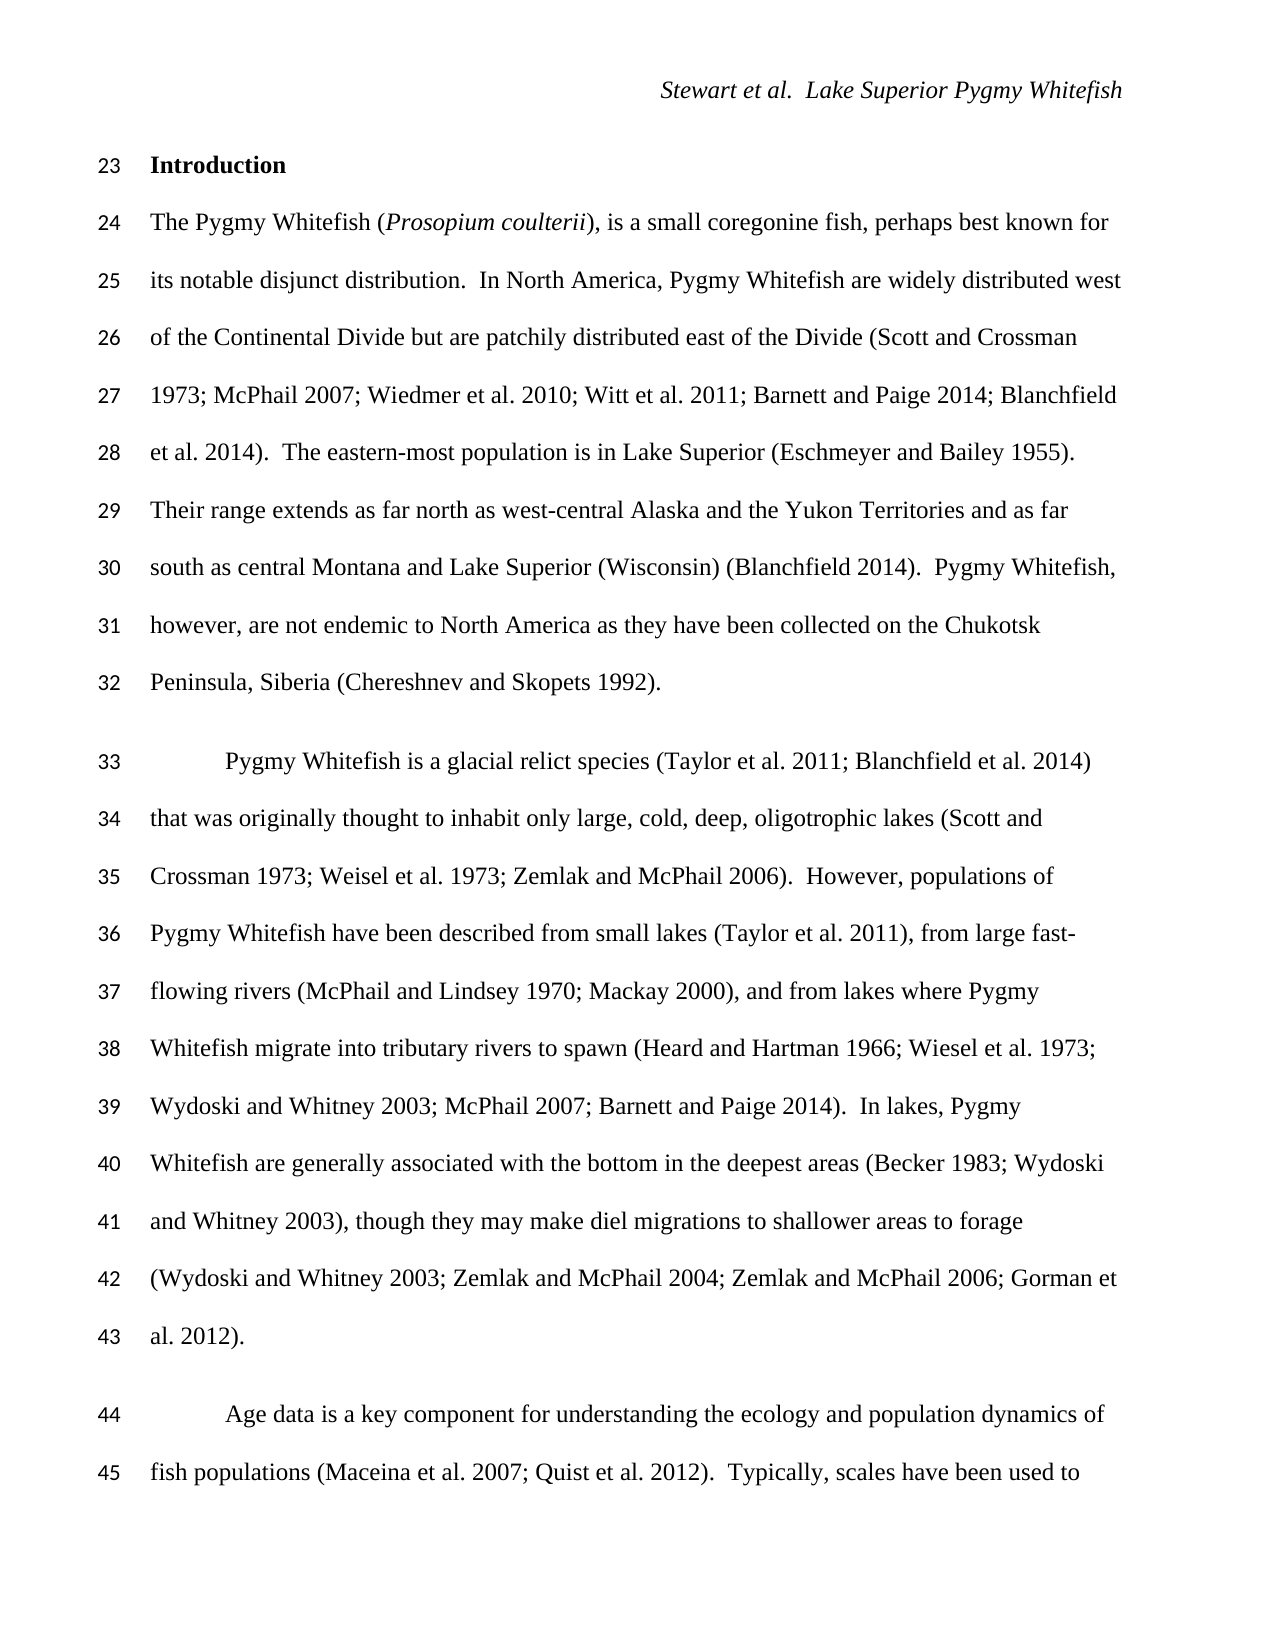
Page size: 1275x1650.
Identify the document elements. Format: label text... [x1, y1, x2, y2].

text Pygmy Whitefish is a glacial relict species (Taylor et al. 2011; Blanchfield et al. 2014) that was originally thought to inhabit only large, cold, deep, oligotrophic lakes (Scott and Crossman 1973; Weisel et al. 1973; Zemlak and McPhail 2006). However, populations of Pygmy Whitefish have been described from small lakes (Taylor et al. 2011), from large fast-flowing rivers (McPhail and Lindsey 1970; Mackay 2000), and from lakes where Pygmy Whitefish migrate into tributary rivers to spawn (Heard and Hartman 1966; Wiesel et al. 1973; Wydoski and Whitney 2003; McPhail 2007; Barnett and Paige 2014). In lakes, Pygmy Whitefish are generally associated with the bottom in the deepest areas (Becker 1983; Wydoski and Whitney 2003), though they may make diel migrations to shallower areas to forage (Wydoski and Whitney 2003; Zemlak and McPhail 2004; Zemlak and McPhail 2006; Gorman et al. 2012). [150, 746, 1125, 1349]
text The Pygmy Whitefish (Prosopium coulterii), is a small coregonine fish, perhaps best known for its notable disjunct distribution. In North America, Pygmy Whitefish are widely distributed west of the Continental Divide but are patchily distributed east of the Divide (Scott and Crossman 1973; McPhail 2007; Wiedmer et al. 2010; Witt et al. 2011; Barnett and Paige 2014; Blanchfield et al. 2014). The eastern-most population is in Lake Superior (Eschmeyer and Bailey 1955). Their range extends as far north as west-central Alaska and the Yukon Territories and as far south as central Montana and Lake Superior (Wisconsin) (Blanchfield 2014). Pygmy Whitefish, however, are not endemic to North America as they have been collected on the Chukotsk Peninsula, Siberia (Chereshnev and Skopets 1992). [150, 207, 1125, 696]
text Introduction [150, 150, 1125, 179]
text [150, 1399, 1125, 1485]
